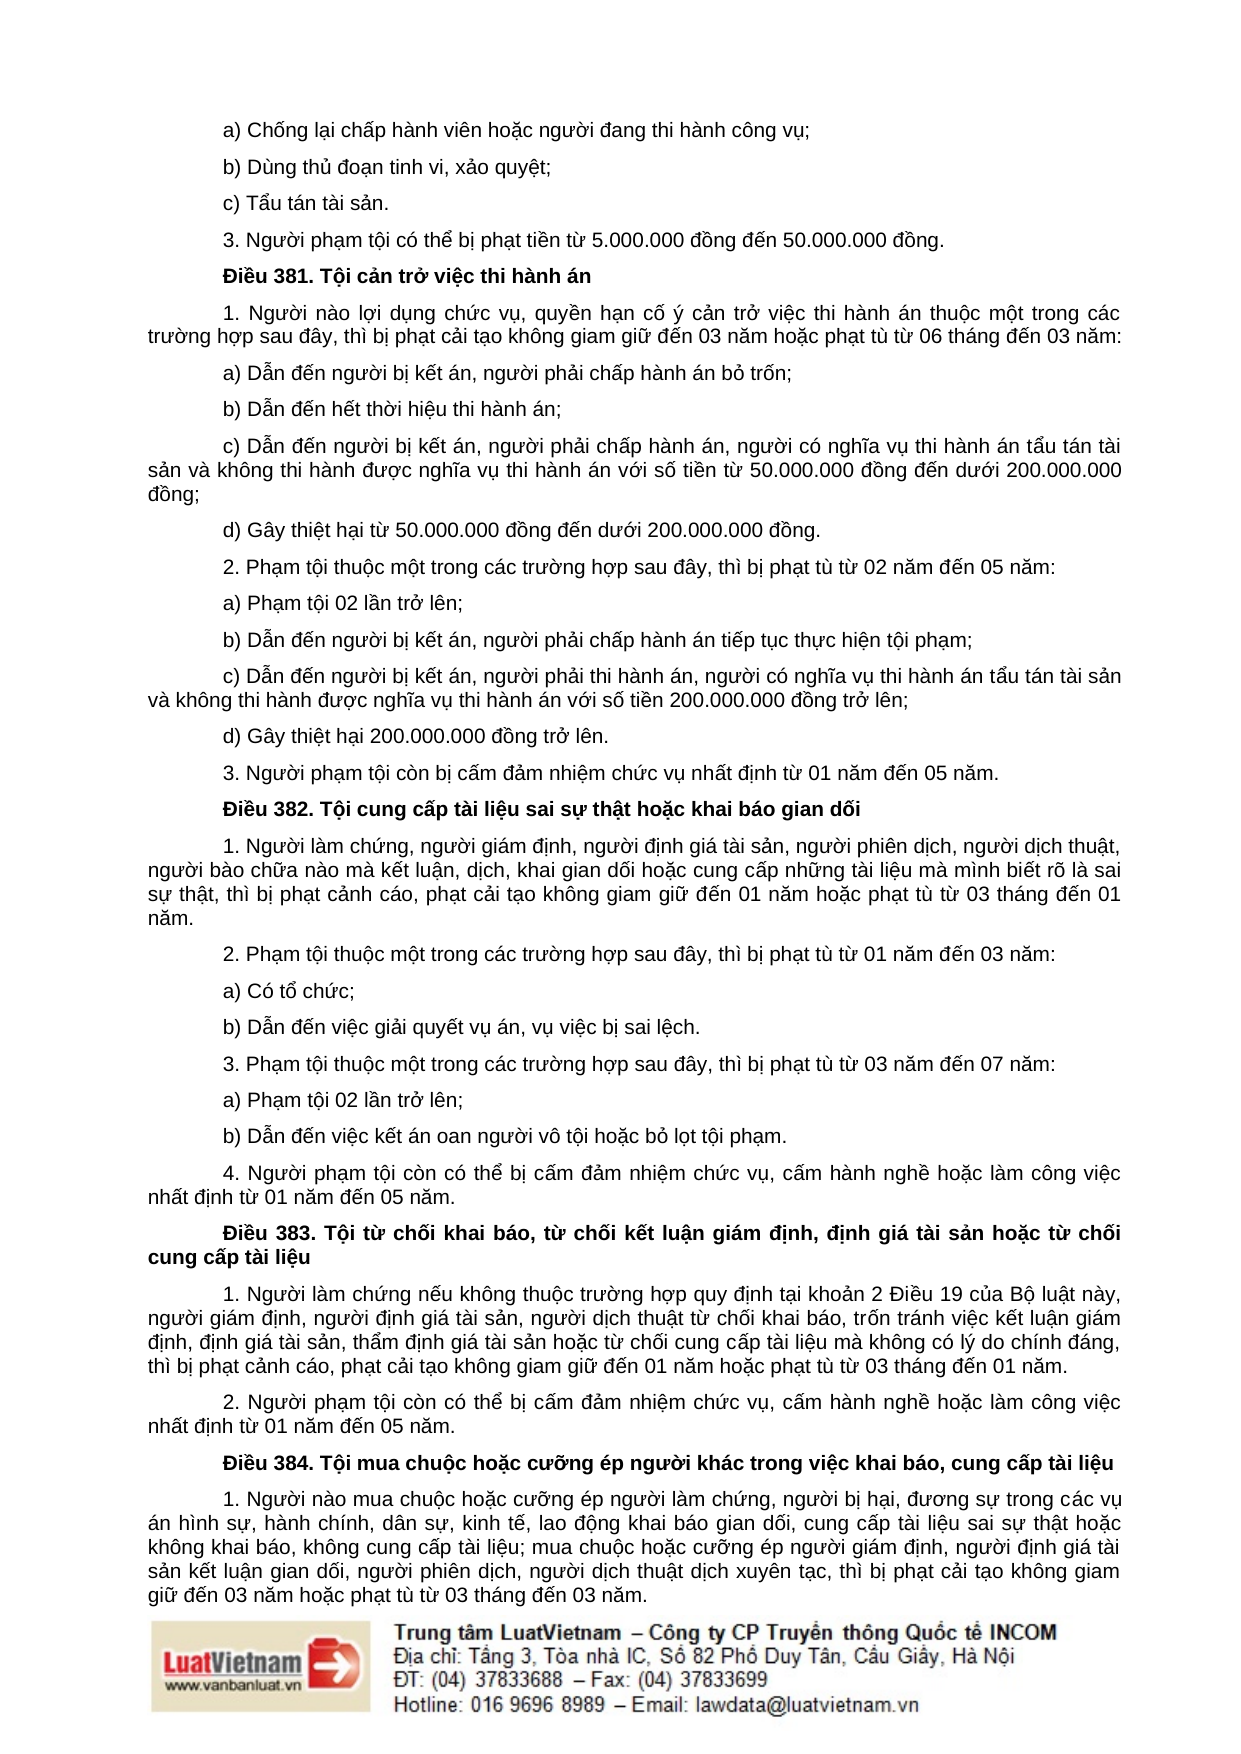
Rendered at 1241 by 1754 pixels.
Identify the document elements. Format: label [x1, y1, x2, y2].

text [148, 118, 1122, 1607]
picture [147, 1615, 1087, 1731]
